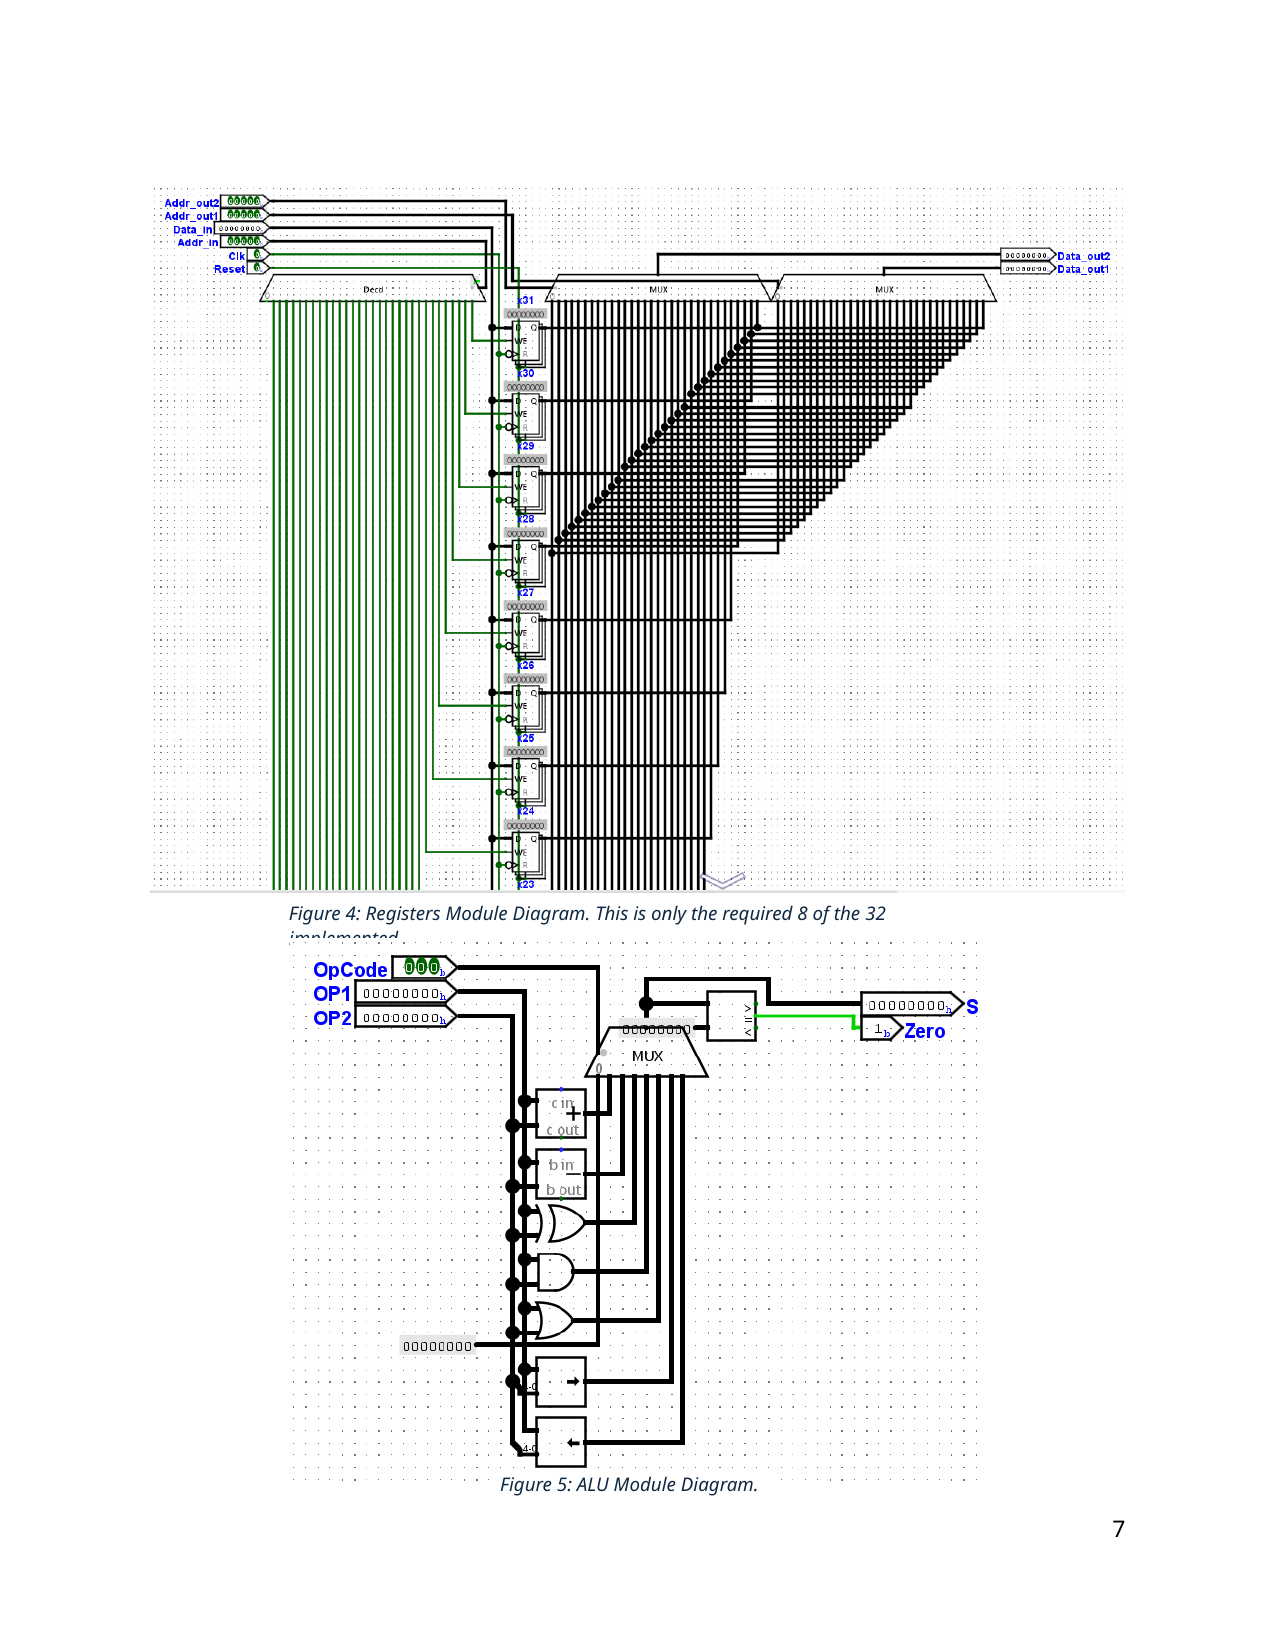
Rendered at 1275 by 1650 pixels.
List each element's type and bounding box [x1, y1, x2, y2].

picture [289, 938, 986, 1491]
picture [150, 186, 1125, 893]
